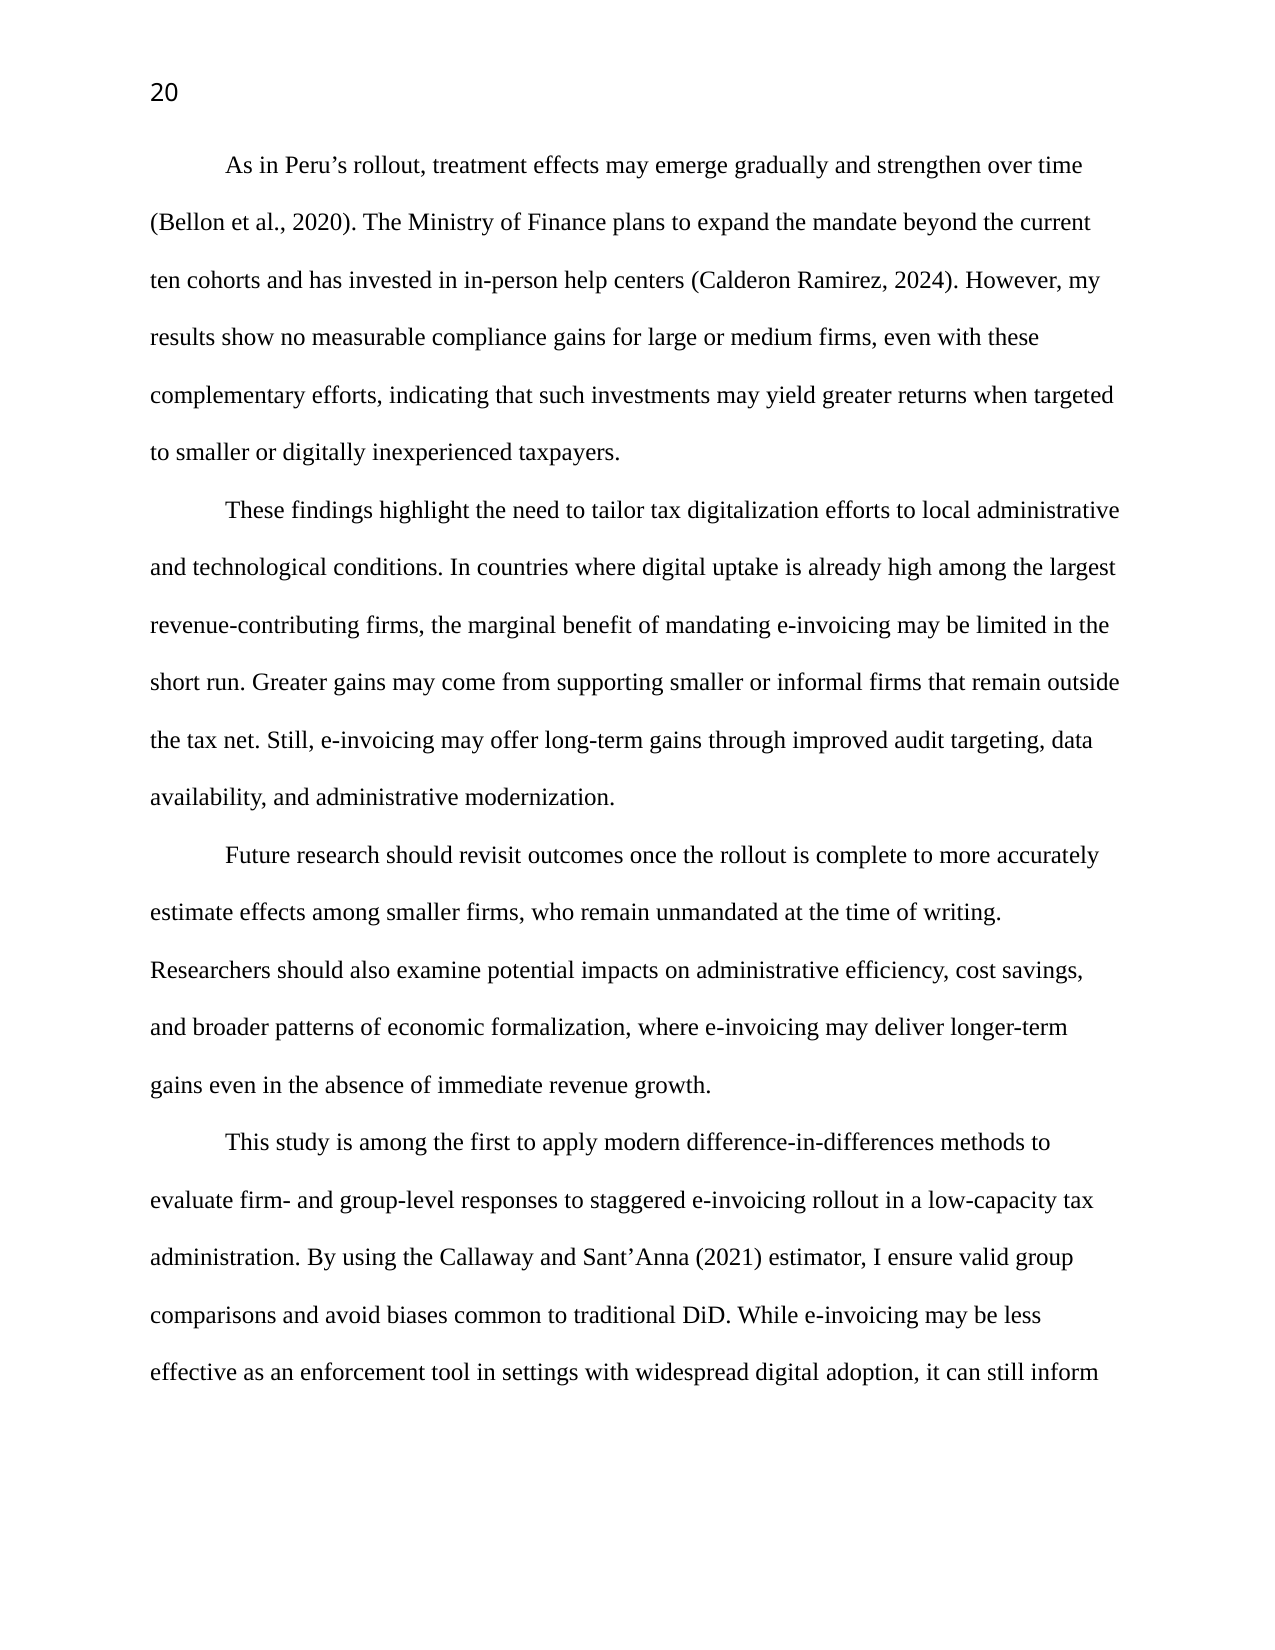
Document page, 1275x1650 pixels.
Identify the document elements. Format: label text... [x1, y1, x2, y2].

text Future research should revisit outcomes once the rollout is complete to more accurately estimate effects among smaller firms, who remain unmandated at the time of writing. Researchers should also examine potential impacts on administrative efficiency, cost savings, and broader patterns of economic formalization, where e-invoicing may deliver longer-term gains even in the absence of immediate revenue growth. [150, 840, 1125, 1099]
text These findings highlight the need to tailor tax digitalization efforts to local administrative and technological conditions. In countries where digital uptake is already high among the largest revenue-contributing firms, the marginal benefit of mandating e-invoicing may be limited in the short run. Greater gains may come from supporting smaller or informal firms that remain outside the tax net. Still, e-invoicing may offer long-term gains through improved audit targeting, data availability, and administrative modernization. [150, 495, 1125, 811]
text As in Peru’s rollout, treatment effects may emerge gradually and strengthen over time (Bellon et al., 2020). The Ministry of Finance plans to expand the mandate beyond the current ten cohorts and has invested in in-person help centers (Calderon Ramirez, 2024). However, my results show no measurable compliance gains for large or medium firms, even with these complementary efforts, indicating that such investments may yield greater returns when targeted to smaller or digitally inexperienced taxpayers. [150, 150, 1125, 466]
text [150, 1127, 1125, 1386]
